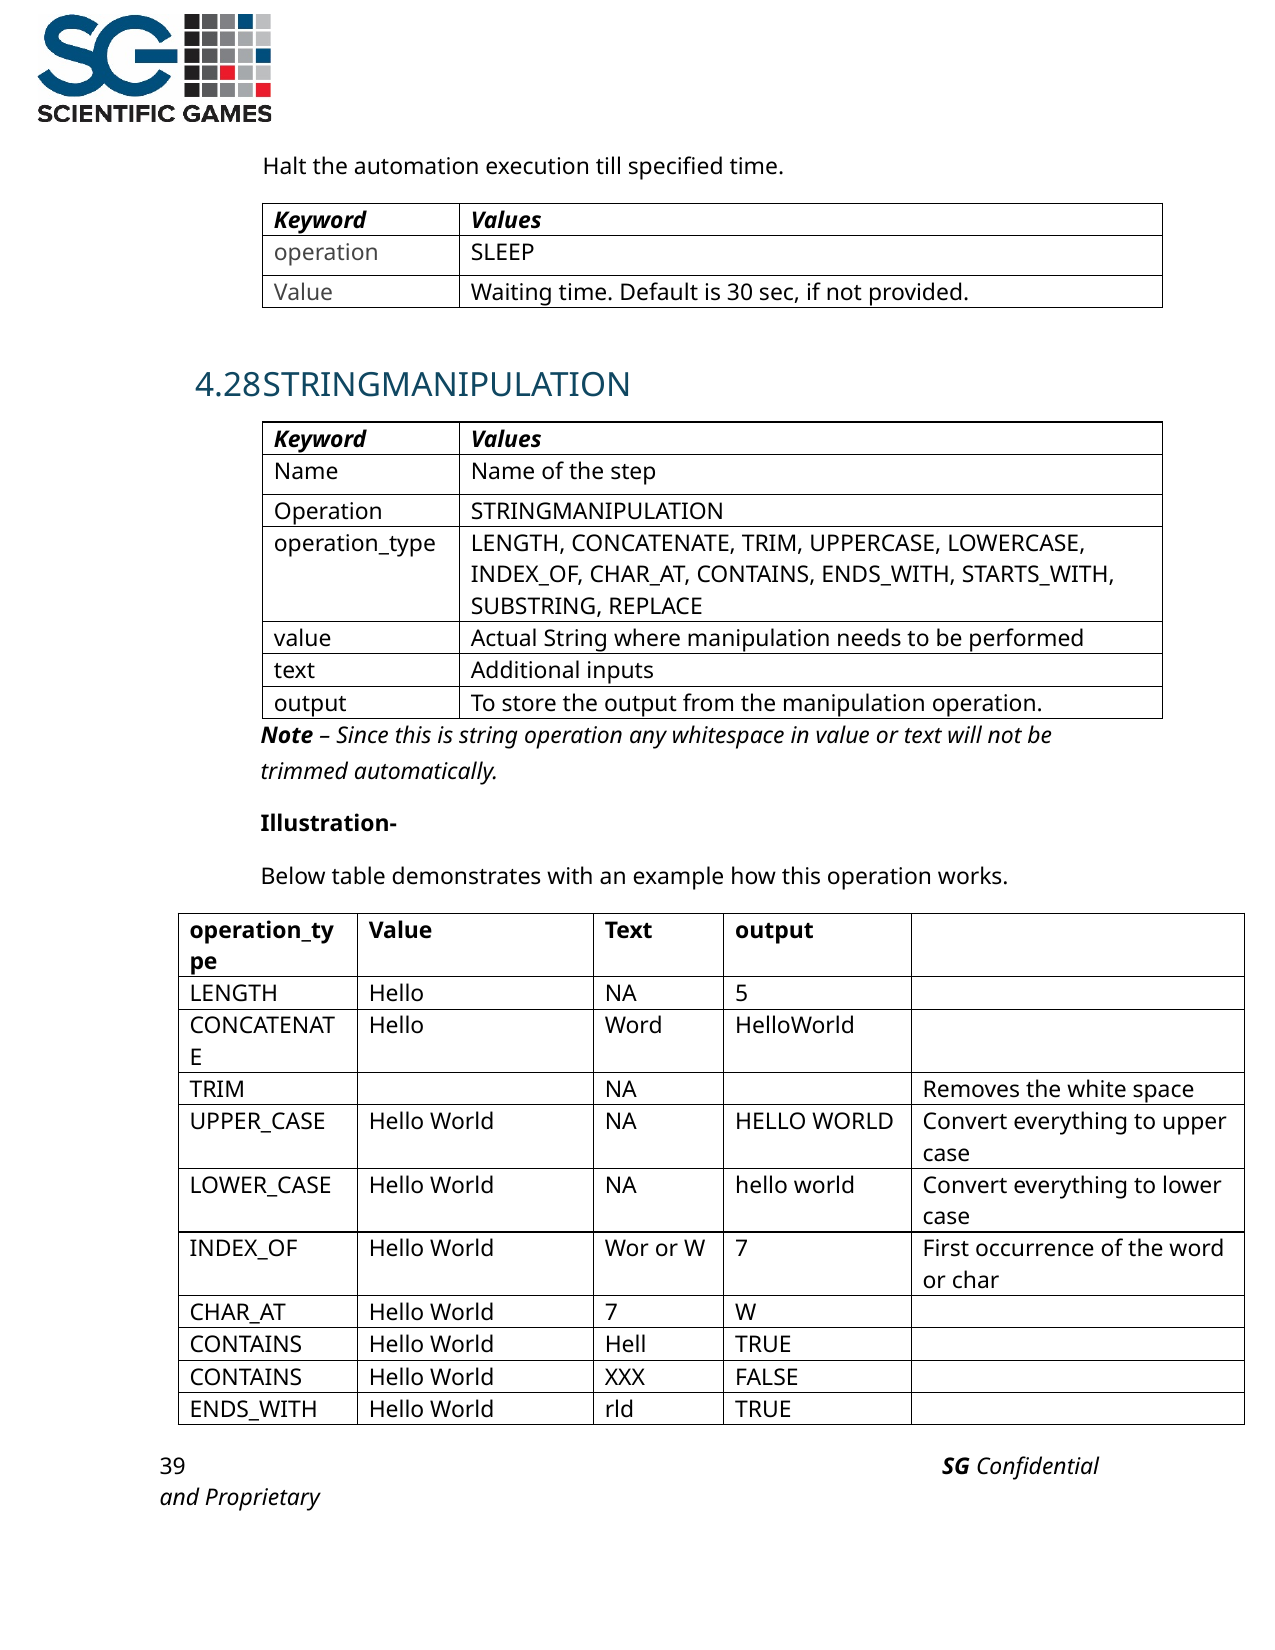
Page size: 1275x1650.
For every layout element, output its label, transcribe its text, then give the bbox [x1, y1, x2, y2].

table_header Keyword [263, 204, 459, 235]
table_cell [912, 1393, 1244, 1424]
table_cell ENDS_WITH [179, 1393, 357, 1424]
table_cell CONTAINS [179, 1361, 357, 1392]
table_header Values [460, 423, 1162, 454]
table_cell NA [594, 977, 723, 1008]
table_cell LENGTH, CONCATENATE, TRIM, UPPERCASE, LOWERCASE, INDEX_OF, CHAR_AT, CONTAINS, ENDS_WITH, STARTS_WITH, SUBSTRING, REPLACE [460, 527, 1162, 621]
table_cell XXX [594, 1361, 723, 1392]
table_cell CONCATENATE [179, 1010, 357, 1072]
table_cell Waiting time. Default is 30 sec, if not provided. [460, 276, 1162, 307]
table_cell [358, 1073, 593, 1104]
table_cell Word [594, 1010, 723, 1072]
table_cell STRINGMANIPULATION [460, 495, 1162, 526]
table_cell First occurrence of the word or char [912, 1233, 1244, 1295]
table_cell HelloWorld [724, 1010, 911, 1072]
table_cell CONTAINS [179, 1328, 357, 1359]
text Note – Since this is string operation any whitespace in value or text will not be trimmed automatically. [260, 719, 1125, 786]
table_cell output [263, 687, 459, 718]
table_cell Actual String where manipulation needs to be performed [460, 622, 1162, 653]
table_cell rld [594, 1393, 723, 1424]
text Below table demonstrates with an example how this operation works. [225, 860, 1125, 891]
table_cell value [263, 622, 459, 653]
table_cell [912, 1296, 1244, 1327]
table_cell CHAR_AT [179, 1296, 357, 1327]
table_cell Name of the step [460, 455, 1162, 494]
picture [37, 14, 272, 122]
table_cell NA [594, 1073, 723, 1104]
table_cell Operation [263, 495, 459, 526]
table_header Value [358, 914, 593, 976]
table_cell FALSE [724, 1361, 911, 1392]
table_cell operation [263, 236, 459, 275]
table_cell LOWER_CASE [179, 1169, 357, 1231]
table_header output [724, 914, 911, 976]
table_header Values [460, 204, 1162, 235]
table_cell 7 [724, 1233, 911, 1295]
table_cell [912, 1010, 1244, 1072]
table_cell Hello [358, 1010, 593, 1072]
table_cell Hello World [358, 1169, 593, 1231]
table_cell Value [263, 276, 459, 307]
table_header Keyword [263, 423, 459, 454]
table_header [912, 914, 1244, 976]
text Illustration- [225, 807, 1125, 839]
table_cell Convert everything to lower case [912, 1169, 1244, 1231]
table_cell TRUE [724, 1328, 911, 1359]
table_cell Hello World [358, 1393, 593, 1424]
table_cell hello world [724, 1169, 911, 1231]
table_cell Hello World [358, 1361, 593, 1392]
table_cell Hello World [358, 1296, 593, 1327]
table_cell TRIM [179, 1073, 357, 1104]
table_cell operation_type [263, 527, 459, 621]
table_cell Convert everything to upper case [912, 1105, 1244, 1168]
table_cell TRUE [724, 1393, 911, 1424]
table_cell [912, 977, 1244, 1008]
table_cell Hell [594, 1328, 723, 1359]
table_cell UPPER_CASE [179, 1105, 357, 1168]
table_cell Hello World [358, 1328, 593, 1359]
table_cell [912, 1328, 1244, 1359]
table_cell Hello [358, 977, 593, 1008]
table_cell W [724, 1296, 911, 1327]
table_cell NA [594, 1105, 723, 1168]
table_cell LENGTH [179, 977, 357, 1008]
table_cell To store the output from the manipulation operation. [460, 687, 1162, 718]
table_cell NA [594, 1169, 723, 1231]
table_cell Wor or W [594, 1233, 723, 1295]
table_cell SLEEP [460, 236, 1162, 275]
table_header Text [594, 914, 723, 976]
table_cell Removes the white space [912, 1073, 1244, 1104]
text Halt the automation execution till specified time. [225, 150, 1125, 181]
table_cell [724, 1073, 911, 1104]
table_cell [912, 1361, 1244, 1392]
table_cell 5 [724, 977, 911, 1008]
table_cell Hello World [358, 1233, 593, 1295]
subtitle STRINGMANIPULATION [195, 361, 1125, 406]
table_cell 7 [594, 1296, 723, 1327]
table_cell Hello World [358, 1105, 593, 1168]
table_cell Name [263, 455, 459, 494]
table_cell text [263, 654, 459, 686]
table_cell HELLO WORLD [724, 1105, 911, 1168]
table_cell INDEX_OF [179, 1233, 357, 1295]
table_header operation_type [179, 914, 357, 976]
table_cell Additional inputs [460, 654, 1162, 686]
